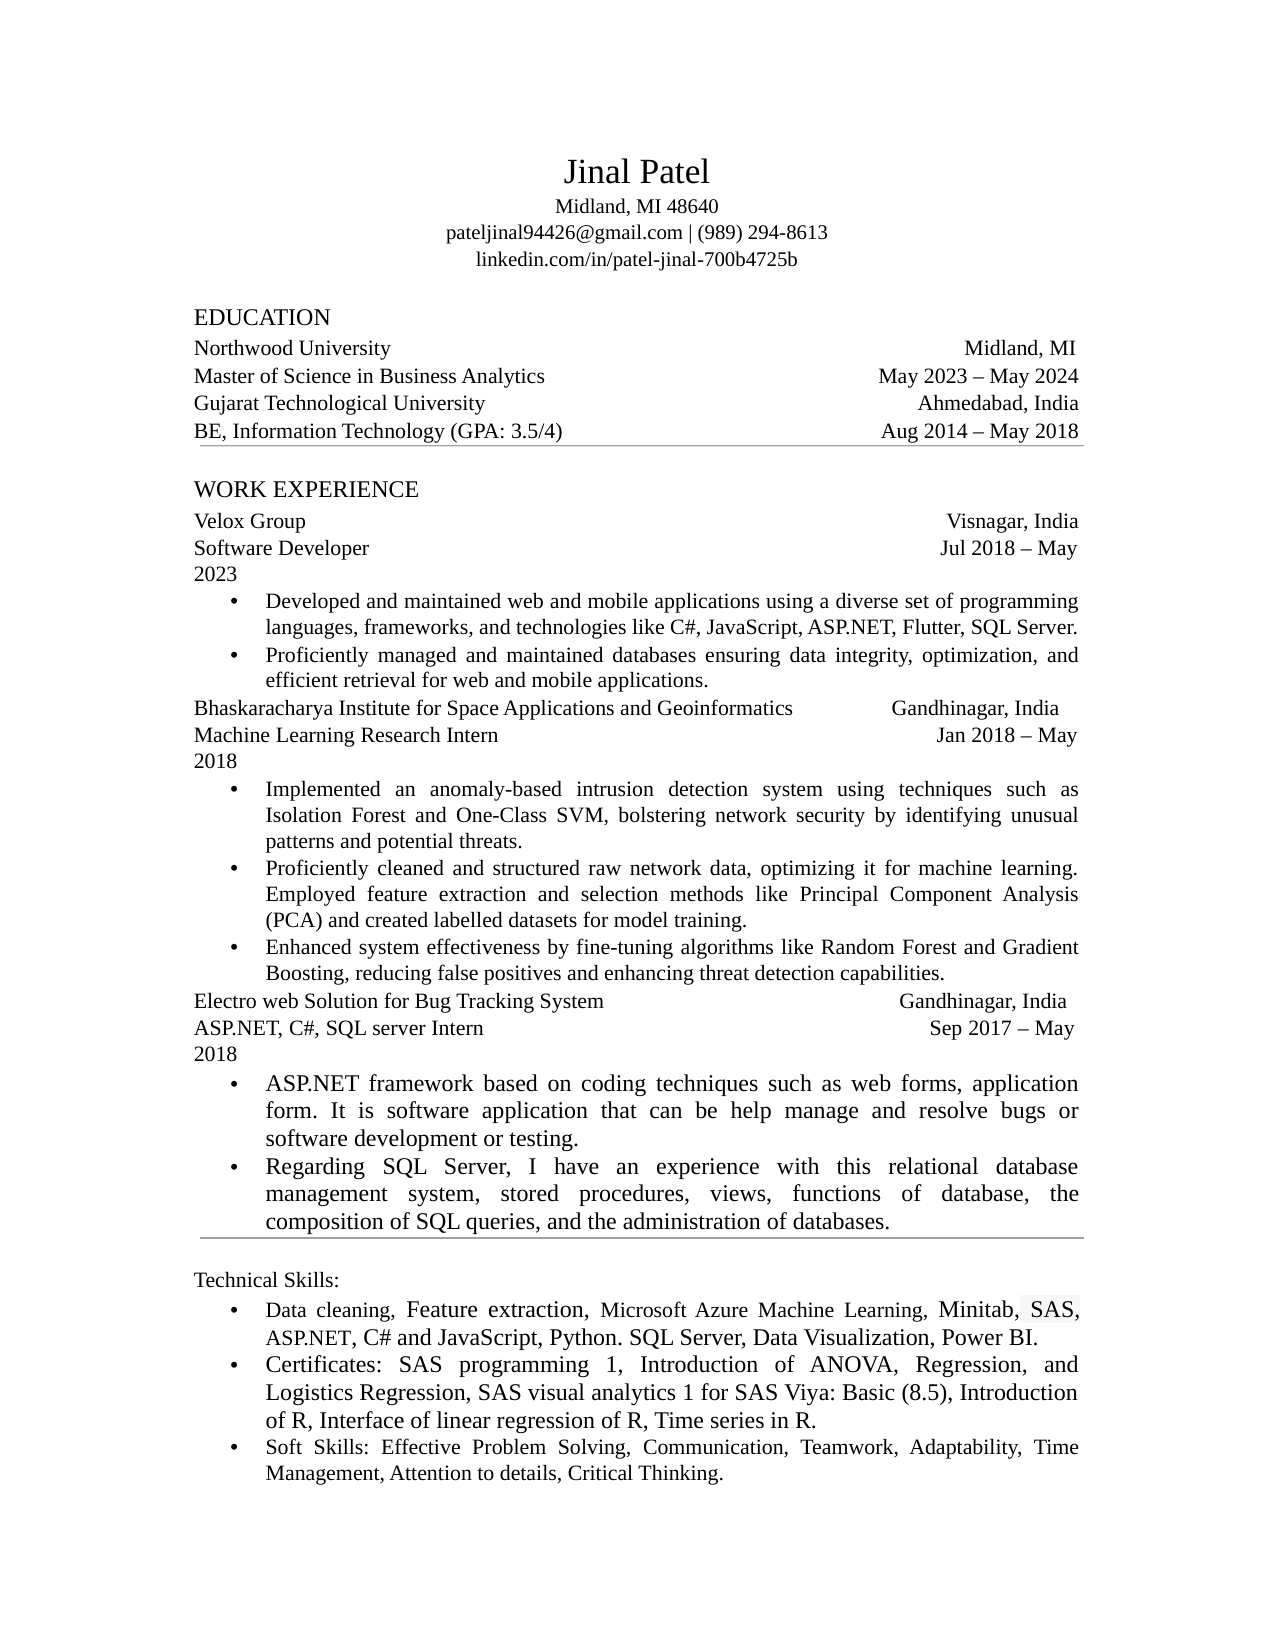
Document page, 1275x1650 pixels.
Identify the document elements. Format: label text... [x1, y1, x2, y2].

text Electro web Solution for Bug Tracking System Gandhinagar, India [193, 988, 1084, 1013]
text Midland, MI 48640 [195, 194, 1079, 218]
text Jinal Patel [195, 150, 1079, 191]
list Implemented an anomaly-based intrusion detection system using techniques such as Isolation Forest and One-Class SVM, bolstering network security by identifying unusual patterns and potential threats. [230, 776, 1080, 853]
text Gujarat Technological University Ahmedabad, India [193, 390, 1084, 415]
list Proficiently cleaned and structured raw network data, optimizing it for machine learning. Employed feature extraction and selection methods like Principal Component Analysis (PCA) and created labelled datasets for model training. [230, 855, 1080, 932]
list Proficiently managed and maintained databases ensuring data integrity, optimization, and efficient retrieval for web and mobile applications. [230, 641, 1080, 693]
text ASP.NET, C#, SQL server Intern Sep 2017 – May 2018 [193, 1015, 1080, 1066]
list Regarding SQL Server, I have an experience with this relational database management system, stored procedures, views, functions of database, the composition of SQL queries, and the administration of databases. [230, 1152, 1080, 1234]
text Software Developer Jul 2018 – May 2023 [193, 535, 1080, 586]
text BE, Information Technology (GPA: 3.5/4) Aug 2014 – May 2018 [193, 418, 1084, 443]
text Bhaskaracharya Institute for Space Applications and Geoinformatics Gandhinagar, India [193, 695, 1084, 720]
text Machine Learning Research Intern Jan 2018 – May 2018 [193, 722, 1080, 774]
text Northwood University Midland, MI [193, 335, 1084, 360]
text Master of Science in Business Analytics May 2023 – May 2024 [193, 363, 1084, 388]
list Data cleaning, Feature extraction, Microsoft Azure Machine Learning, Minitab, SAS, ASP.NET, C# and JavaScript, Python. SQL Server, Data Visualization, Power BI. [230, 1295, 1080, 1350]
list Certificates: SAS programming 1, Introduction of ANOVA, Regression, and Logistics Regression, SAS visual analytics 1 for SAS Viya: Basic (8.5), Introduction of R, Interface of linear regression of R, Time series in R. [230, 1351, 1080, 1433]
text linkedin.com/in/patel-jinal-700b4725b [195, 247, 1078, 271]
list ASP.NET framework based on coding techniques such as web forms, application form. It is software application that can be help manage and resolve bugs or software development or testing. [230, 1068, 1080, 1151]
text Technical Skills: [193, 1267, 1084, 1292]
list Enhanced system effectiveness by fine-tuning algorithms like Random Forest and Gradient Boosting, reducing false positives and enhancing threat detection capabilities. [230, 934, 1080, 986]
list Developed and maintained web and mobile applications using a diverse set of programming languages, frameworks, and technologies like C#, JavaScript, ASP.NET, Flutter, SQL Server. [230, 588, 1080, 639]
text pateljinal94426@gmail.com | (989) 294-8613 [195, 220, 1079, 244]
list Soft Skills: Effective Problem Solving, Communication, Teamwork, Adaptability, Time Management, Attention to details, Critical Thinking. [230, 1434, 1080, 1485]
text WORK EXPERIENCE [193, 475, 1084, 503]
text Velox Group Visnagar, India [193, 508, 1084, 533]
text EDUCATION [193, 303, 1084, 330]
